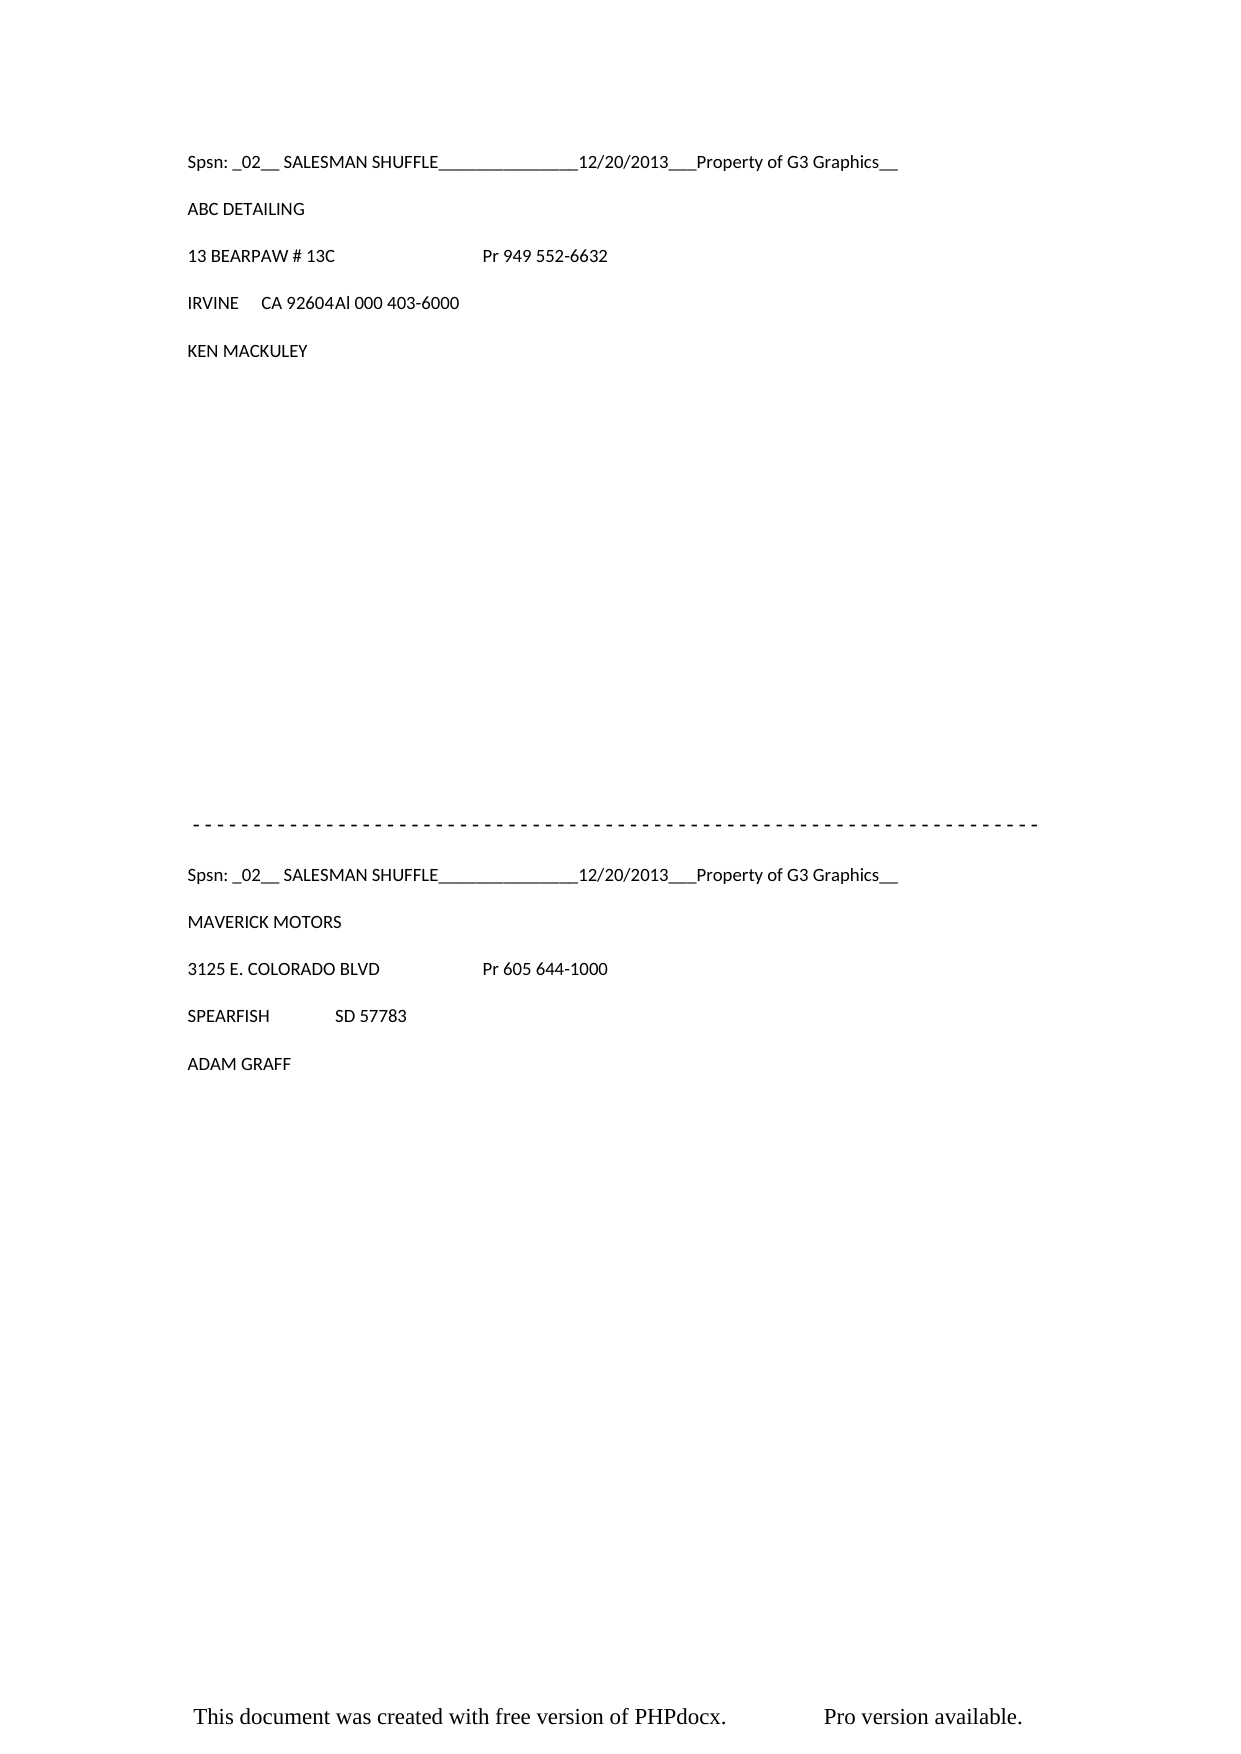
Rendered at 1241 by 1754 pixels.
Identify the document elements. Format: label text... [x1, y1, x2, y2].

text Spsn: _02__ SALESMAN SHUFFLE_______________12/20/2013___Property of G3 Graphics__ [187, 150, 1053, 173]
text Spsn: _02__ SALESMAN SHUFFLE_______________12/20/2013___Property of G3 Graphics__ [187, 863, 1053, 886]
text 3125 E. COLORADO BLVD Pr 605 644-1000 [187, 957, 1053, 980]
text ABC DETAILING [187, 197, 1053, 220]
text KEN MACKULEY [187, 339, 1053, 362]
text ADAM GRAFF [187, 1052, 1053, 1075]
text SPEARFISH SD 57783 [187, 1005, 1053, 1028]
text 13 BEARPAW # 13C Pr 949 552-6632 [187, 244, 1053, 267]
text IRVINE CA 92604 Al 000 403-6000 [187, 292, 1053, 314]
text - - - - - - - - - - - - - - - - - - - - - - - - - - - - - - - - - - - - - - - - - - - - - - - - - - - - - - - - - - - - - - - - - - - - - - [187, 810, 1053, 838]
text MAVERICK MOTORS [187, 910, 1053, 933]
